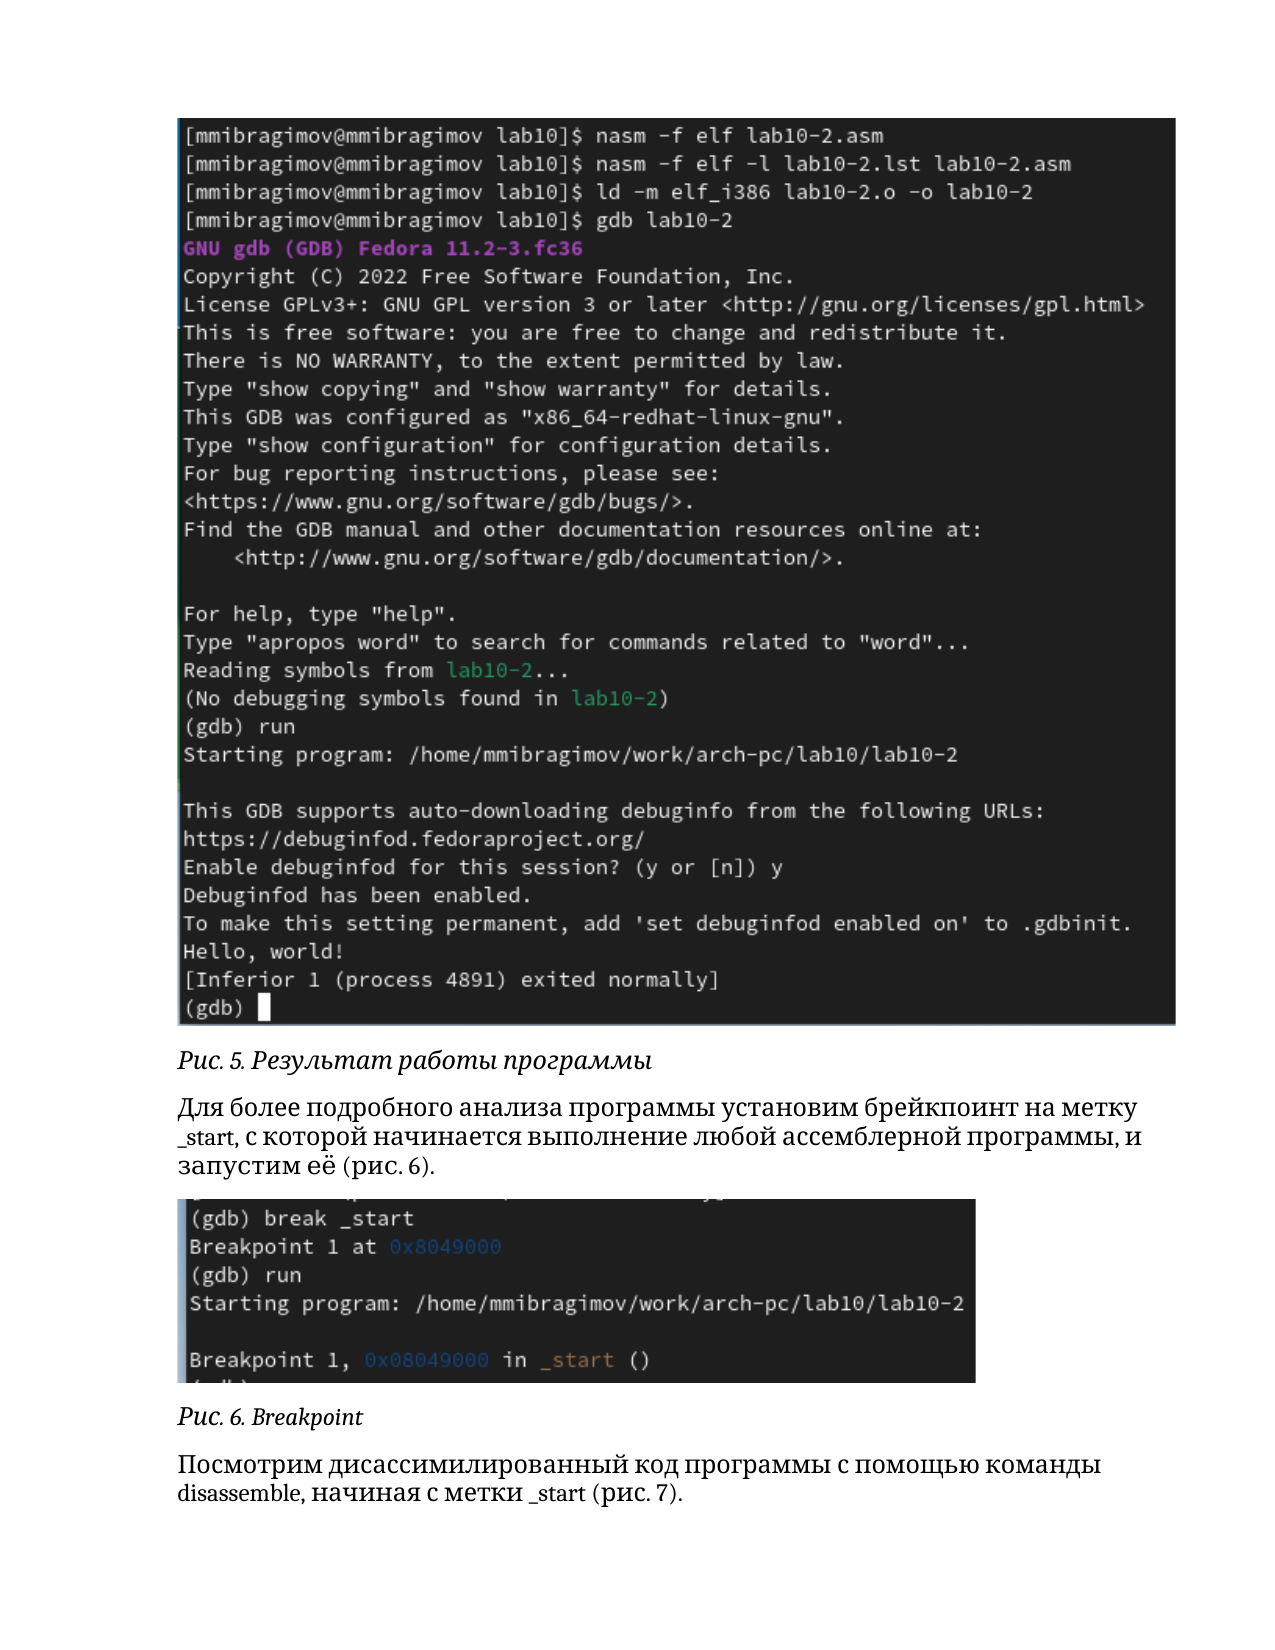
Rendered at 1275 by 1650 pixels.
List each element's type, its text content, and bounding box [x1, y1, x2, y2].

picture [177, 1199, 976, 1383]
text Рис. 5. Результат работы программы [177, 1047, 1186, 1076]
text Рис. 6. Breakpoint [177, 1403, 1186, 1432]
picture [177, 118, 1176, 1026]
text Посмотрим дисассимилированный код программы с помощью команды disassemble, начиная с метки _start (рис. 7). [177, 1451, 1186, 1508]
text Для более подробного анализа программы установим брейкпоинт на метку _start, с которой начинается выполнение любой ассемблерной программы, и запустим её (рис. 6). [177, 1094, 1186, 1181]
